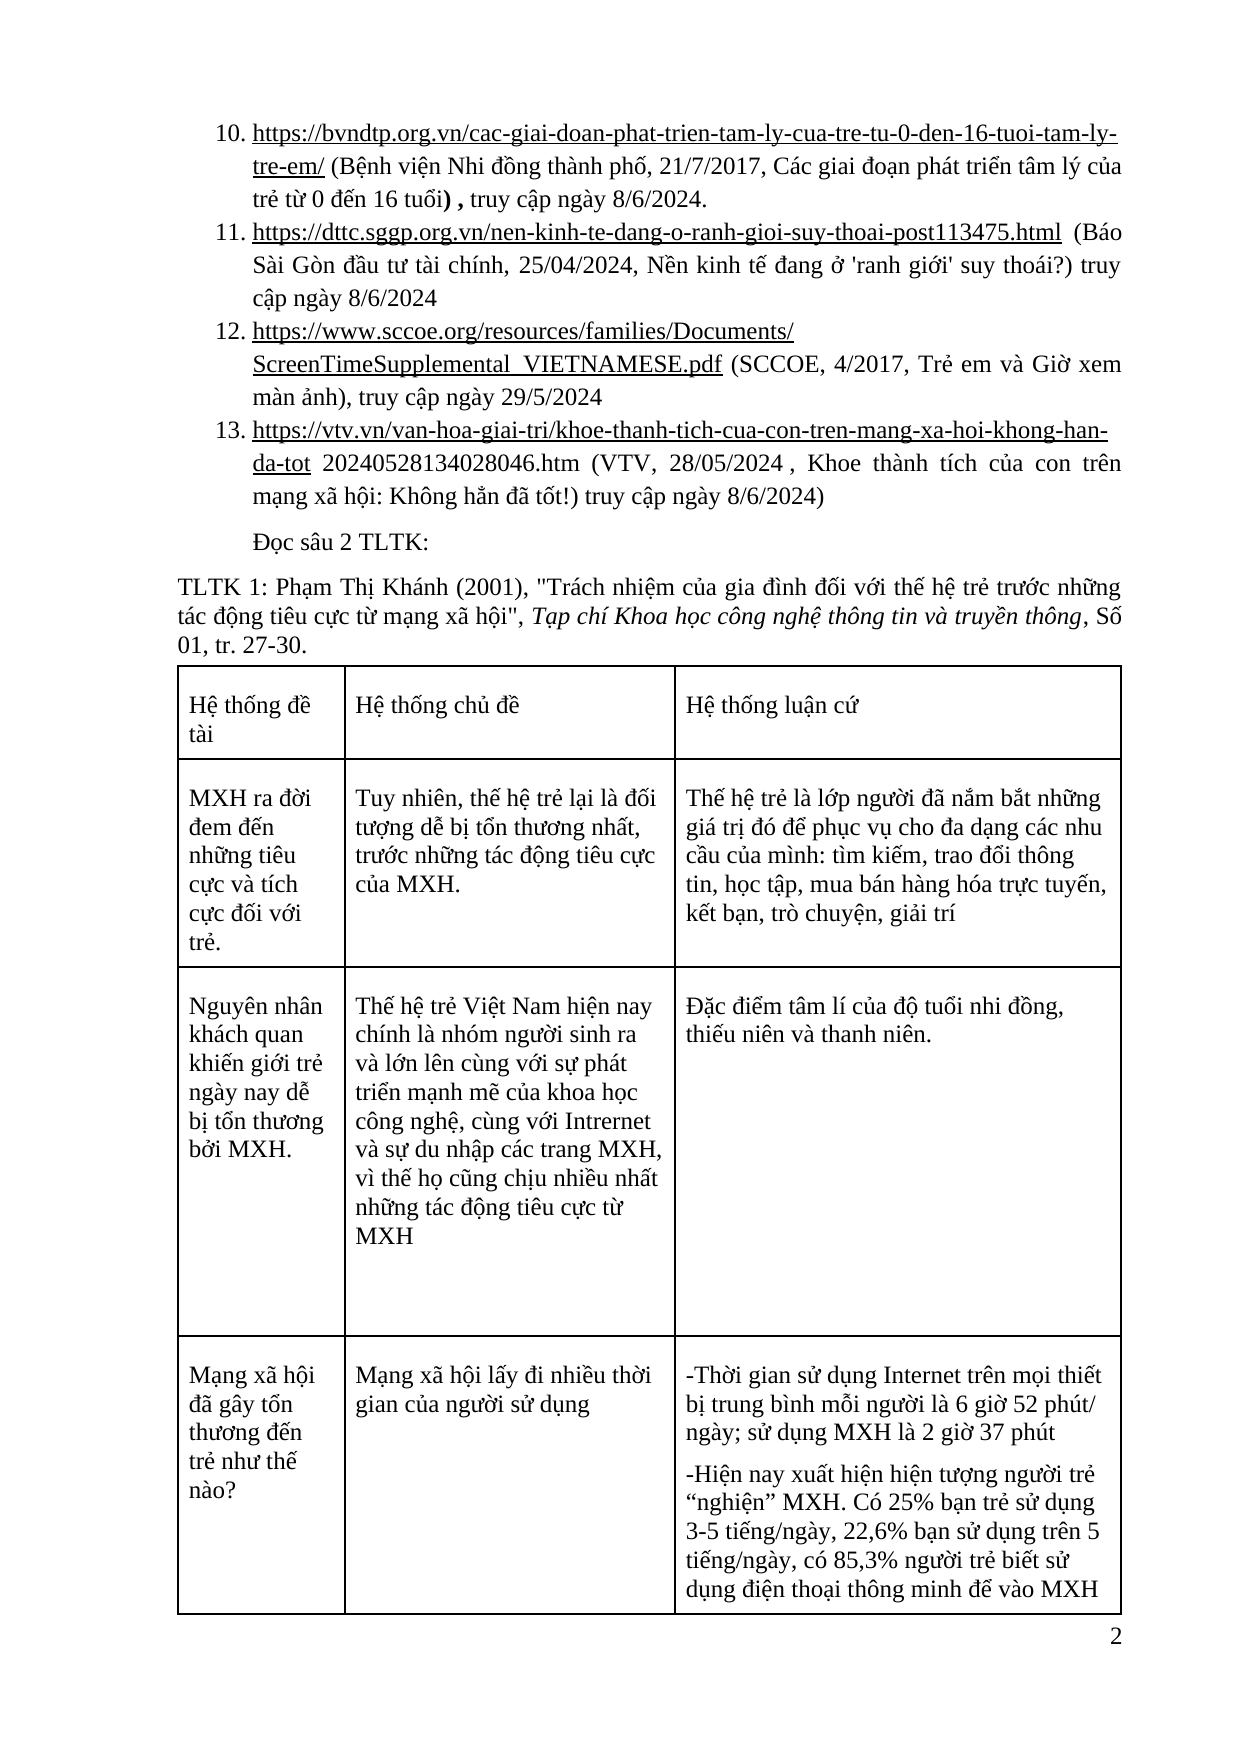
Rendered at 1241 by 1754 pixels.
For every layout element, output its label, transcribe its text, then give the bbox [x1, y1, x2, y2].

table_header Hệ thống luận cứ [676, 667, 1120, 758]
list https://www.sccoe.org/resources/families/Documents/ScreenTimeSupplemental_VIETNAMESE.pdf (SCCOE, 4/2017, Trẻ em và Giờ xem màn ảnh), truy cập ngày 29/5/2024 [215, 316, 1122, 411]
table_header Hệ thống chủ đề [346, 667, 674, 758]
table_cell Tuy nhiên, thế hệ trẻ lại là đối tượng dễ bị tổn thương nhất, trước những tác động tiêu cực của MXH. [346, 760, 674, 966]
table_cell Nguyên nhân khách quan khiến giới trẻ ngày nay dễ bị tổn thương bởi MXH. [179, 968, 344, 1335]
list https://vtv.vn/van-hoa-giai-tri/khoe-thanh-tich-cua-con-tren-mang-xa-hoi-khong-han-da-tot 20240528134028046.htm (VTV, 28/05/2024 , Khoe thành tích của con trên mạng xã hội: Không hẳn đã tốt!) truy cập ngày 8/6/2024) [215, 415, 1122, 510]
list https://bvndtp.org.vn/cac-giai-doan-phat-trien-tam-ly-cua-tre-tu-0-den-16-tuoi-tam-ly-tre-em/ (Bệnh viện Nhi đồng thành phố, 21/7/2017, Các giai đoạn phát triển tâm lý của trẻ từ 0 đến 16 tuổi) , truy cập ngày 8/6/2024. [215, 118, 1122, 213]
table_cell Thế hệ trẻ Việt Nam hiện nay chính là nhóm người sinh ra và lớn lên cùng với sự phát triển mạnh mẽ của khoa học công nghệ, cùng với Intrernet và sự du nhập các trang MXH, vì thế họ cũng chịu nhiều nhất những tác động tiêu cực từ MXH [346, 968, 674, 1335]
table_header Hệ thống đề tài [179, 667, 344, 758]
table_cell MXH ra đời đem đến những tiêu cực và tích cực đối với trẻ. [179, 760, 344, 966]
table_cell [179, 1337, 344, 1613]
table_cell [676, 1337, 1120, 1613]
table_cell Đặc điểm tâm lí của độ tuổi nhi đồng, thiếu niên và thanh niên. [676, 968, 1120, 1335]
table_cell Thế hệ trẻ là lớp người đã nắm bắt những giá trị đó để phục vụ cho đa dạng các nhu cầu của mình: tìm kiếm, trao đổi thông tin, học tập, mua bán hàng hóa trực tuyến, kết bạn, trò chuyện, giải trí [676, 760, 1120, 966]
list https://dttc.sggp.org.vn/nen-kinh-te-dang-o-ranh-gioi-suy-thoai-post113475.html (Báo Sài Gòn đầu tư tài chính, 25/04/2024, Nền kinh tế đang ở 'ranh giới' suy thoái?) truy cập ngày 8/6/2024 [215, 217, 1122, 312]
text TLTK 1: Phạm Thị Khánh (2001), "Trách nhiệm của gia đình đối với thế hệ trẻ trước những tác động tiêu cực từ mạng xã hội", Tạp chí Khoa học công nghệ thông tin và truyền thông, Số 01, tr. 27-30. [177, 572, 1122, 659]
text Đọc sâu 2 TLTK: [252, 527, 1122, 556]
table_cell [346, 1337, 674, 1613]
